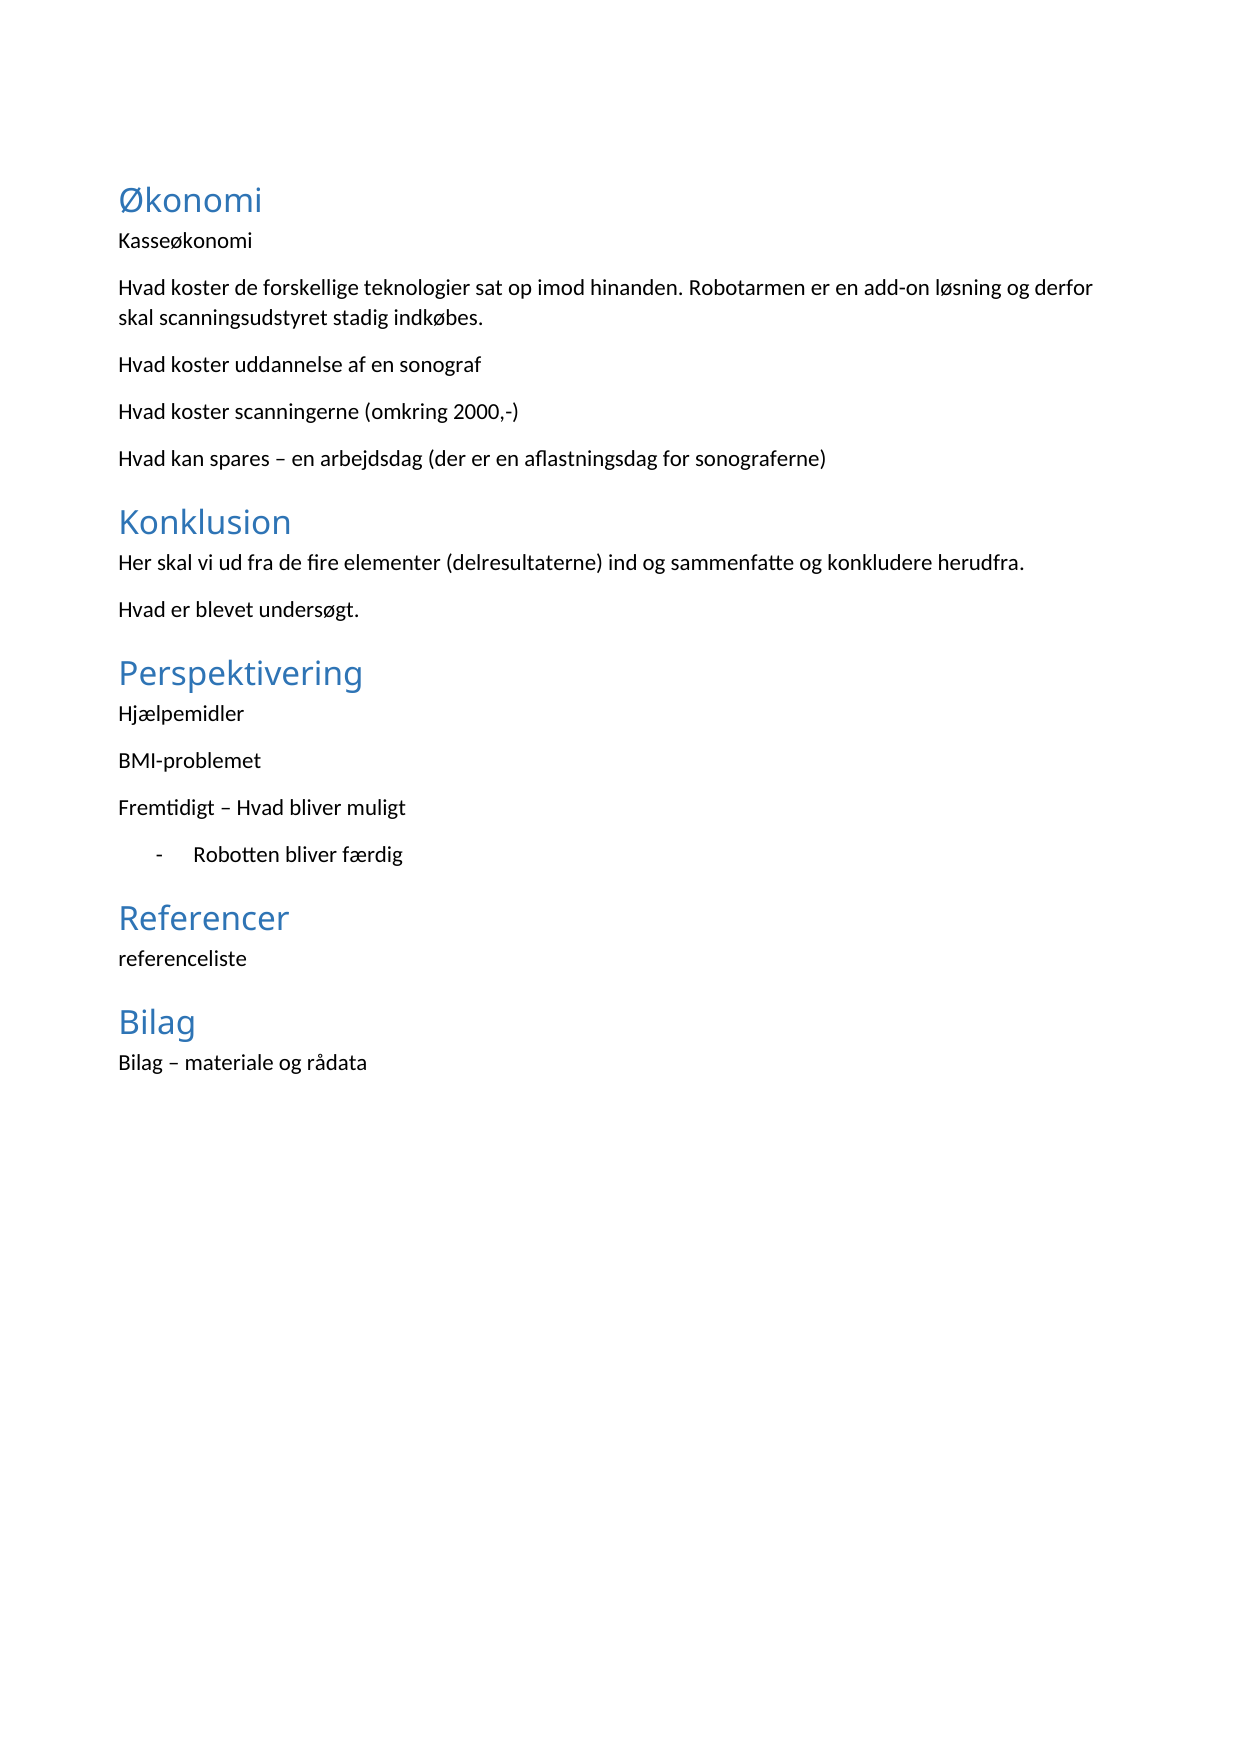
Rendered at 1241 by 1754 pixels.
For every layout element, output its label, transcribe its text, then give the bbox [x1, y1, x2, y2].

text Hvad koster de forskellige teknologier sat op imod hinanden. Robotarmen er en add-on løsning og derfor skal scanningsudstyret stadig indkøbes. [118, 273, 1122, 331]
subtitle Perspektivering [118, 650, 1122, 696]
text Hvad koster uddannelse af en sonograf [118, 350, 1122, 378]
text BMI-problemet [118, 746, 1122, 774]
list Robotten bliver færdig [156, 840, 1122, 868]
subtitle Bilag [118, 999, 1122, 1044]
text Hvad koster scanningerne (omkring 2000,-) [118, 397, 1122, 425]
text Her skal vi ud fra de fire elementer (delresultaterne) ind og sammenfatte og konkludere herudfra. [118, 548, 1122, 576]
subtitle Referencer [118, 895, 1122, 940]
text Hvad kan spares – en arbejdsdag (der er en aflastningsdag for sonograferne) [118, 444, 1122, 472]
subtitle Konklusion [118, 499, 1122, 544]
text Bilag – materiale og rådata [118, 1048, 1122, 1076]
text Kasseøkonomi [118, 226, 1122, 254]
text referenceliste [118, 944, 1122, 972]
text Hvad er blevet undersøgt. [118, 595, 1122, 623]
text Fremtidigt – Hvad bliver muligt [118, 793, 1122, 821]
text Hjælpemidler [118, 699, 1122, 727]
subtitle Økonomi [118, 177, 1122, 223]
